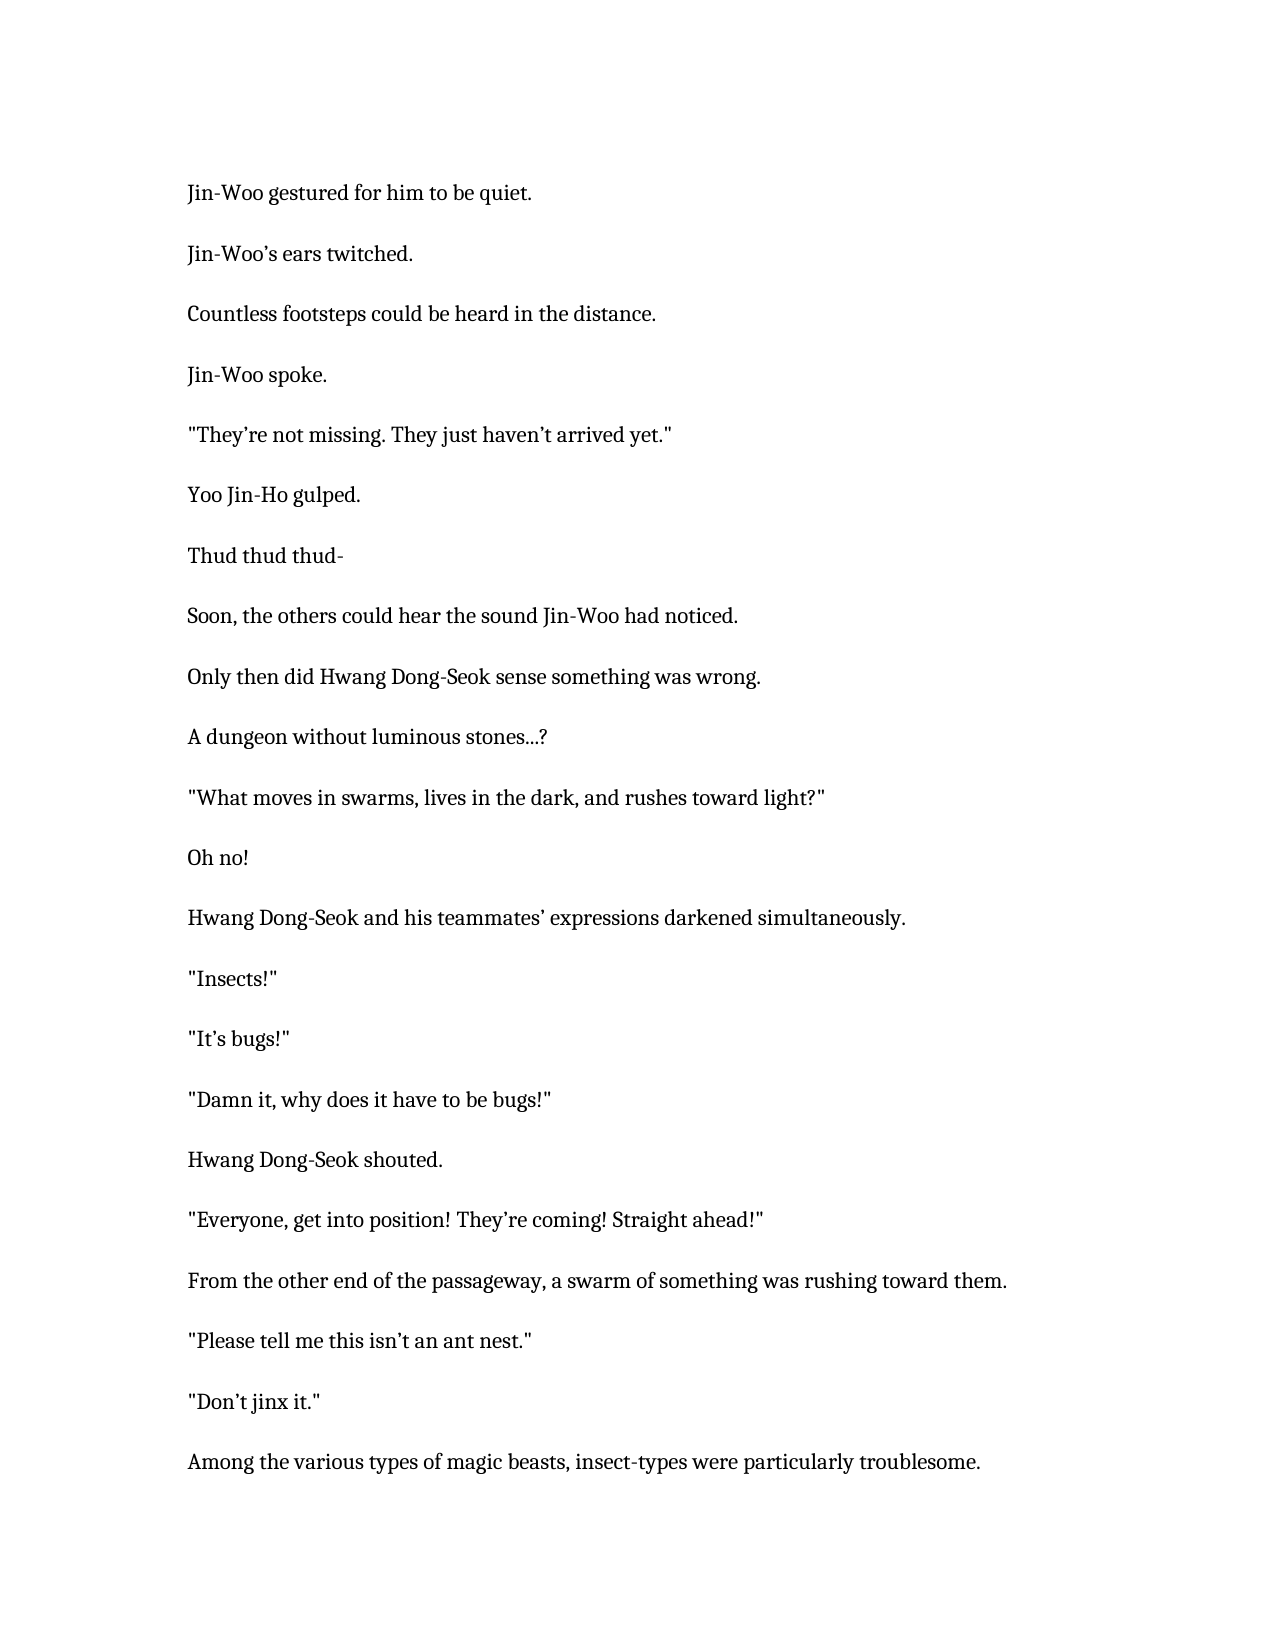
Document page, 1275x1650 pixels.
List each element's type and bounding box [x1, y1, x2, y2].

text [187, 150, 1087, 1475]
